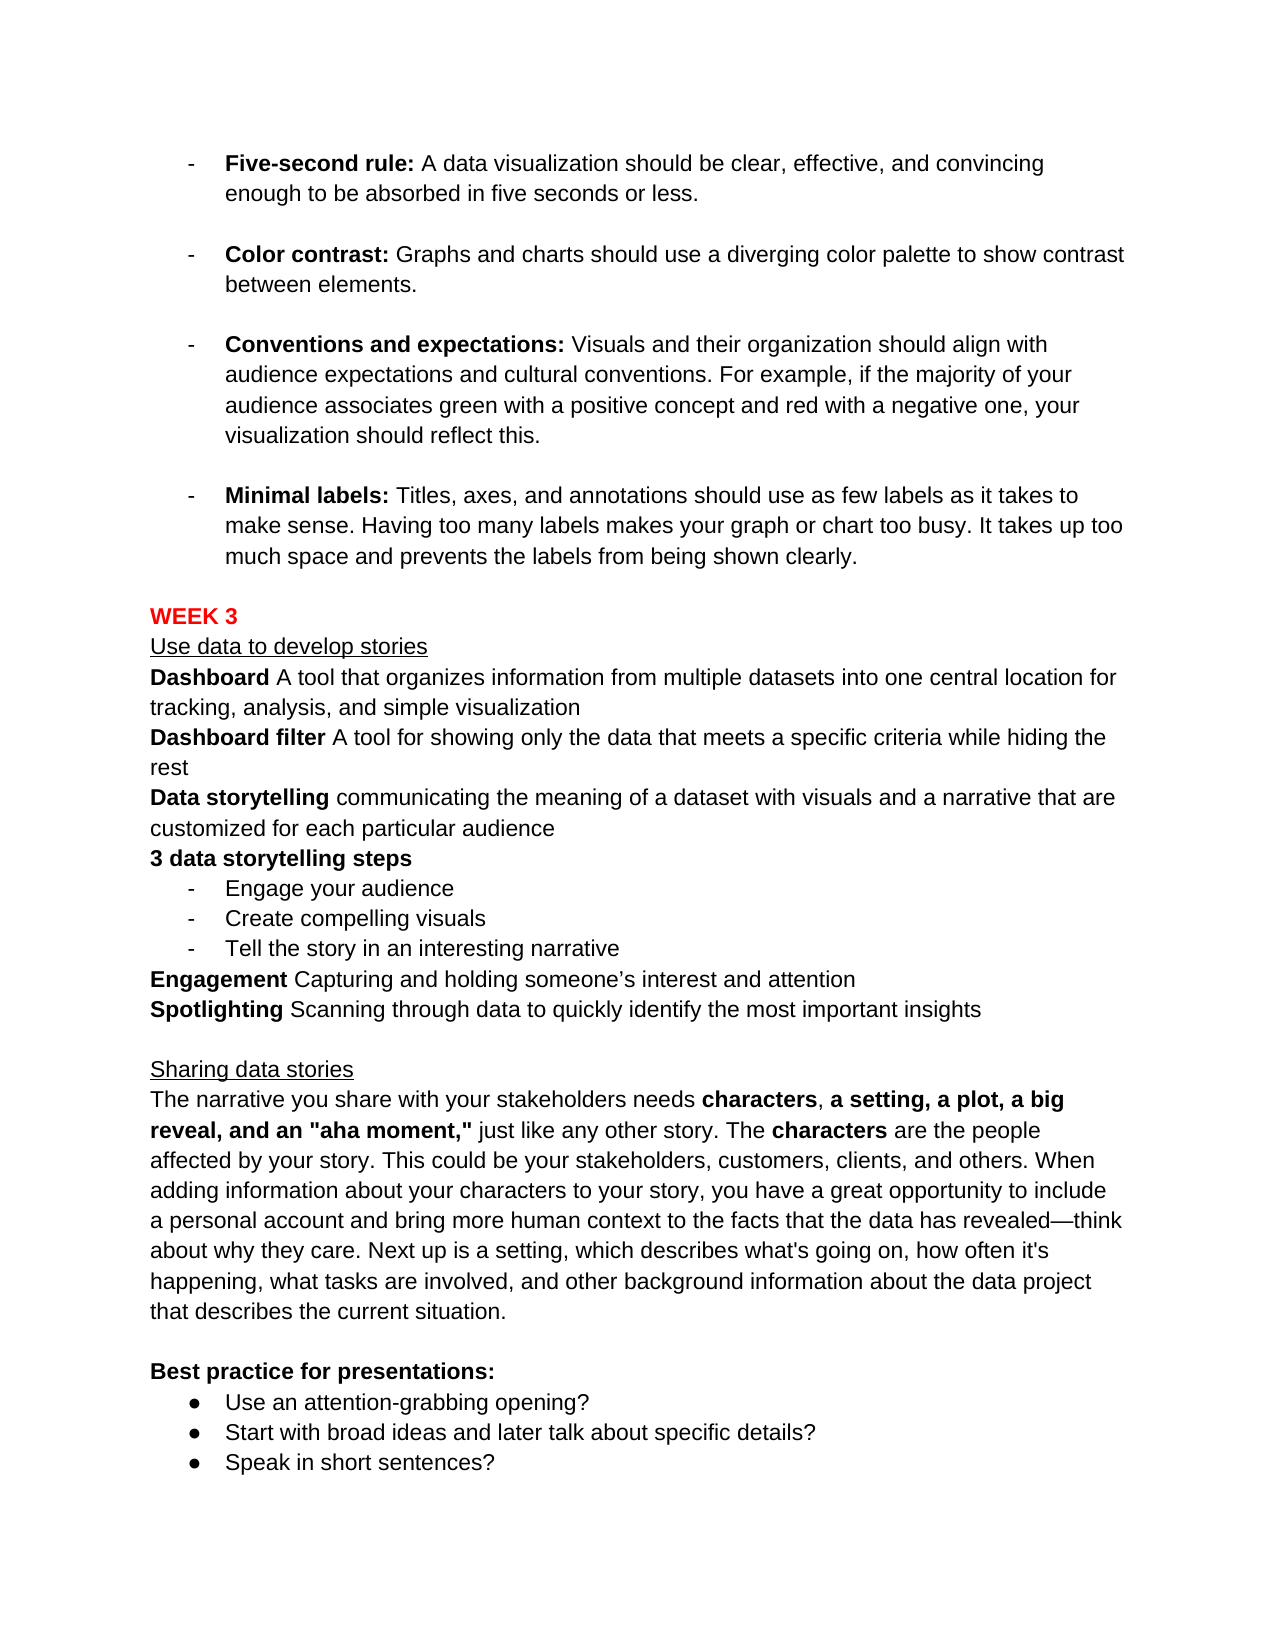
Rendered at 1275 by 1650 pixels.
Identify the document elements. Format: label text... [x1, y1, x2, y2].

text 3 data storytelling steps [150, 845, 1125, 871]
text Dashboard A tool that organizes information from multiple datasets into one central location for tracking, analysis, and simple visualization [150, 663, 1125, 720]
list Five-second rule: A data visualization should be clear, effective, and convincing enough to be absorbed in five seconds or less. [187, 150, 1125, 207]
text Use data to develop stories [150, 633, 1125, 660]
list Use an attention-grabbing opening? [187, 1388, 1125, 1415]
text Best practice for presentations: [150, 1358, 1125, 1385]
list Start with broad ideas and later talk about specific details? [187, 1419, 1125, 1445]
list Conventions and expectations: Visuals and their organization should align with audience expectations and cultural conventions. For example, if the majority of your audience associates green with a positive concept and red with a negative one, your visualization should reflect this. [187, 331, 1125, 448]
text Engagement Capturing and holding someone’s interest and attention [150, 966, 1125, 992]
list Minimal labels: Titles, axes, and annotations should use as few labels as it takes to make sense. Having too many labels makes your graph or chart too busy. It takes up too much space and prevents the labels from being shown clearly. [187, 482, 1125, 569]
list Speak in short sentences? [187, 1449, 1125, 1475]
list Tell the story in an interesting narrative [187, 935, 1125, 962]
list Engage your audience [187, 875, 1125, 901]
text Spotlighting Scanning through data to quickly identify the most important insights [150, 996, 1125, 1022]
text Sharing data stories [150, 1056, 1125, 1083]
text The narrative you share with your stakeholders needs characters, a setting, a plot, a big reveal, and an "aha moment," just like any other story. The characters are the people affected by your story. This could be your stakeholders, customers, clients, and others. When adding information about your characters to your story, you have a great opportunity to include a personal account and bring more human context to the facts that the data has revealed—think about why they care. Next up is a setting, which describes what's going on, how often it's happening, what tasks are involved, and other background information about the data project that describes the current situation. [150, 1086, 1125, 1324]
text Dashboard filter A tool for showing only the data that meets a specific criteria while hiding the rest [150, 724, 1125, 781]
text WEEK 3 [150, 603, 1125, 629]
list Color contrast: Graphs and charts should use a diverging color palette to show contrast between elements. [187, 241, 1125, 297]
list Create compelling visuals [187, 905, 1125, 932]
text Data storytelling communicating the meaning of a dataset with visuals and a narrative that are customized for each particular audience [150, 784, 1125, 841]
